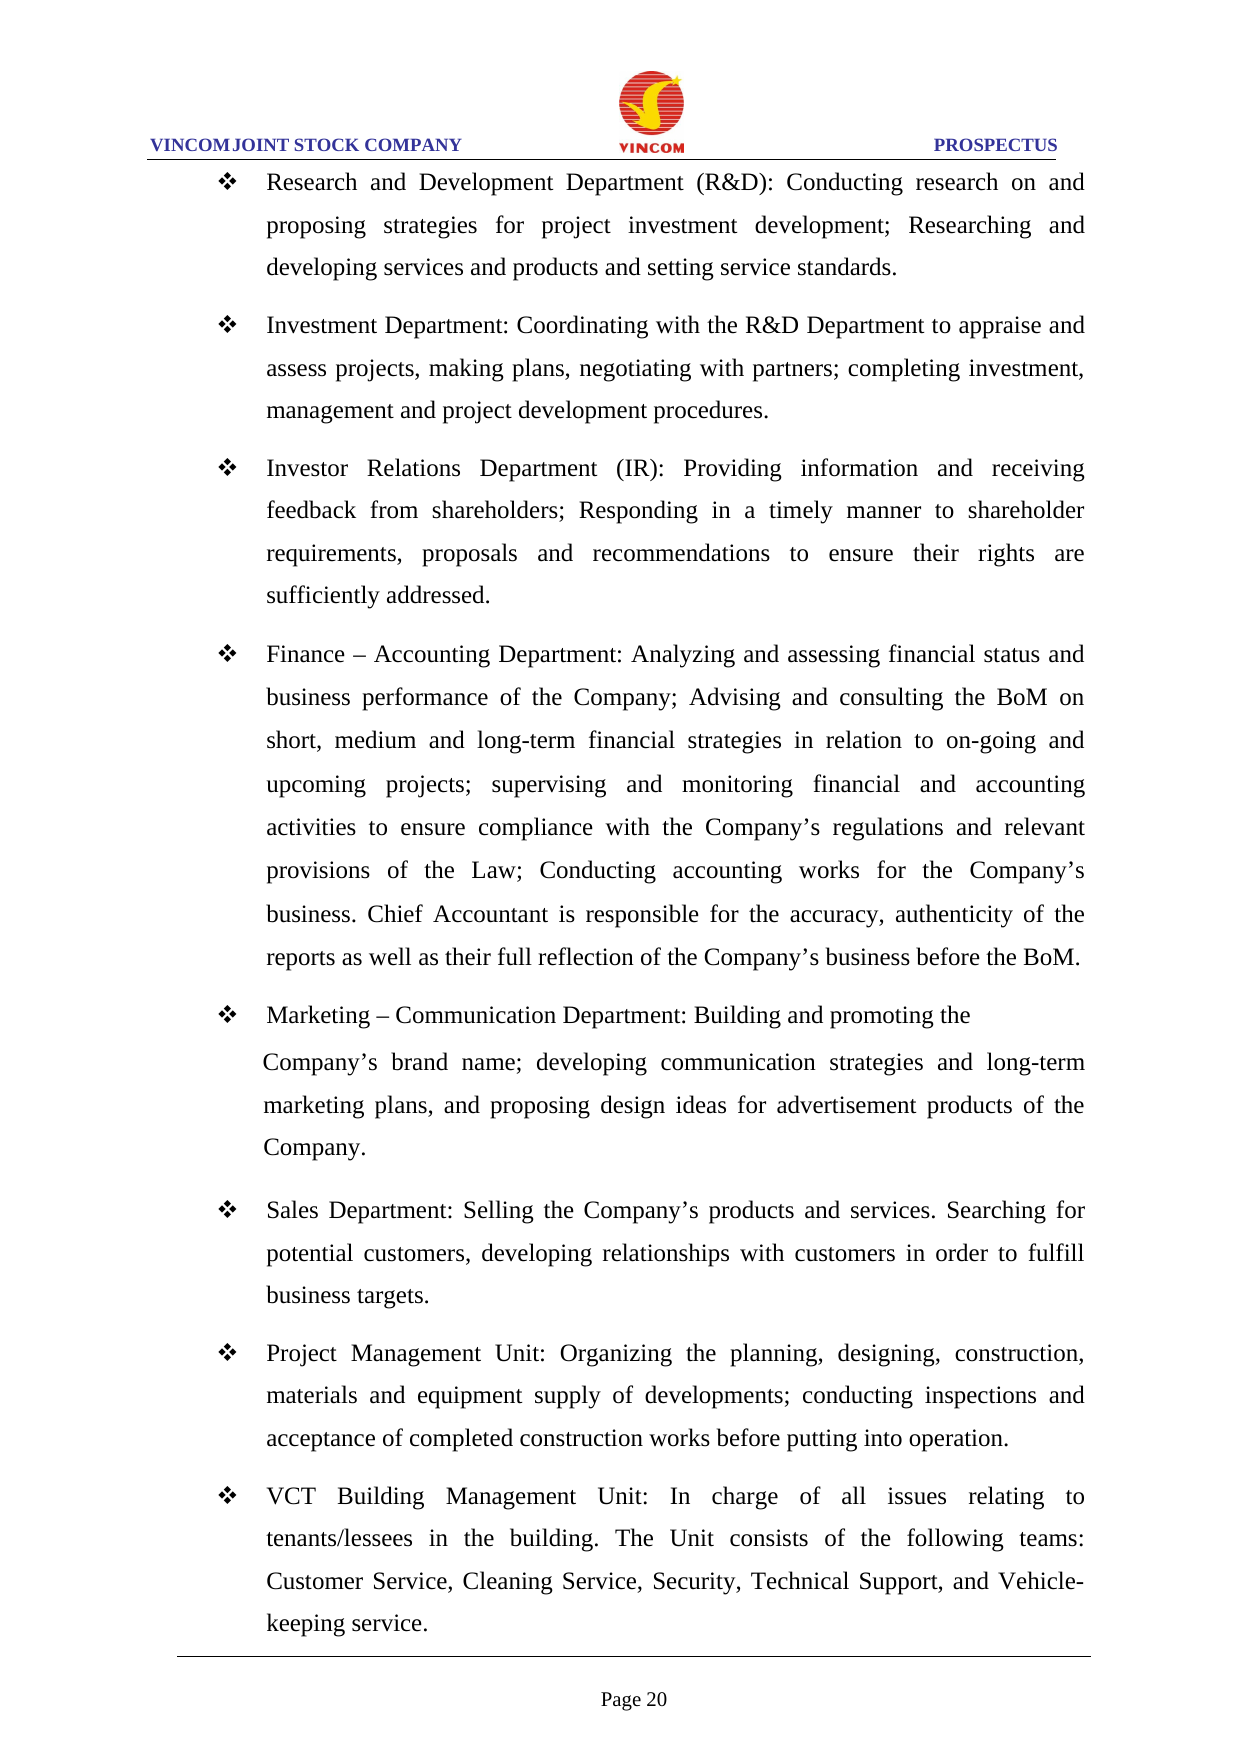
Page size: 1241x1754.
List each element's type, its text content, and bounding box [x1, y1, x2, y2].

list Marketing – Communication Department: Building and promoting the [216, 1000, 1085, 1029]
list Sales Department: Selling the Company’s products and services. Searching for potential customers, developing relationships with customers in order to fulfill business targets. [216, 1195, 1085, 1309]
picture [619, 71, 684, 153]
list VCT Building Management Unit: In charge of all issues relating to tenants/lessees in the building. The Unit consists of the following teams: Customer Service, Cleaning Service, Security, Technical Support, and Vehicle-keeping service. [216, 1481, 1085, 1637]
list Project Management Unit: Organizing the planning, designing, construction, materials and equipment supply of developments; conducting inspections and acceptance of completed construction works before putting into operation. [216, 1338, 1085, 1452]
list Investor Relations Department (IR): Providing information and receiving feedback from shareholders; Responding in a timely manner to shareholder requirements, proposals and recommendations to ensure their rights are sufficiently addressed. [216, 453, 1085, 609]
list Finance – Accounting Department: Analyzing and assessing financial status and business performance of the Company; Advising and consulting the BoM on short, medium and long-term financial strategies in relation to on-going and upcoming projects; supervising and monitoring financial and accounting activities to ensure compliance with the Company’s regulations and relevant provisions of the Law; Conducting accounting works for the Company’s business. Chief Accountant is responsible for the accuracy, authenticity of the reports as well as their full reflection of the Company’s business before the BoM. [216, 639, 1085, 971]
text Company’s brand name; developing communication strategies and long-term marketing plans, and proposing design ideas for advertisement products of the Company. [262, 1047, 1085, 1161]
list Research and Development Department (R&D): Conducting research on and proposing strategies for project investment development; Researching and developing services and products and setting service standards. [216, 167, 1085, 281]
list Investment Department: Coordinating with the R&D Department to appraise and assess projects, making plans, negotiating with partners; completing investment, management and project development procedures. [216, 310, 1085, 424]
